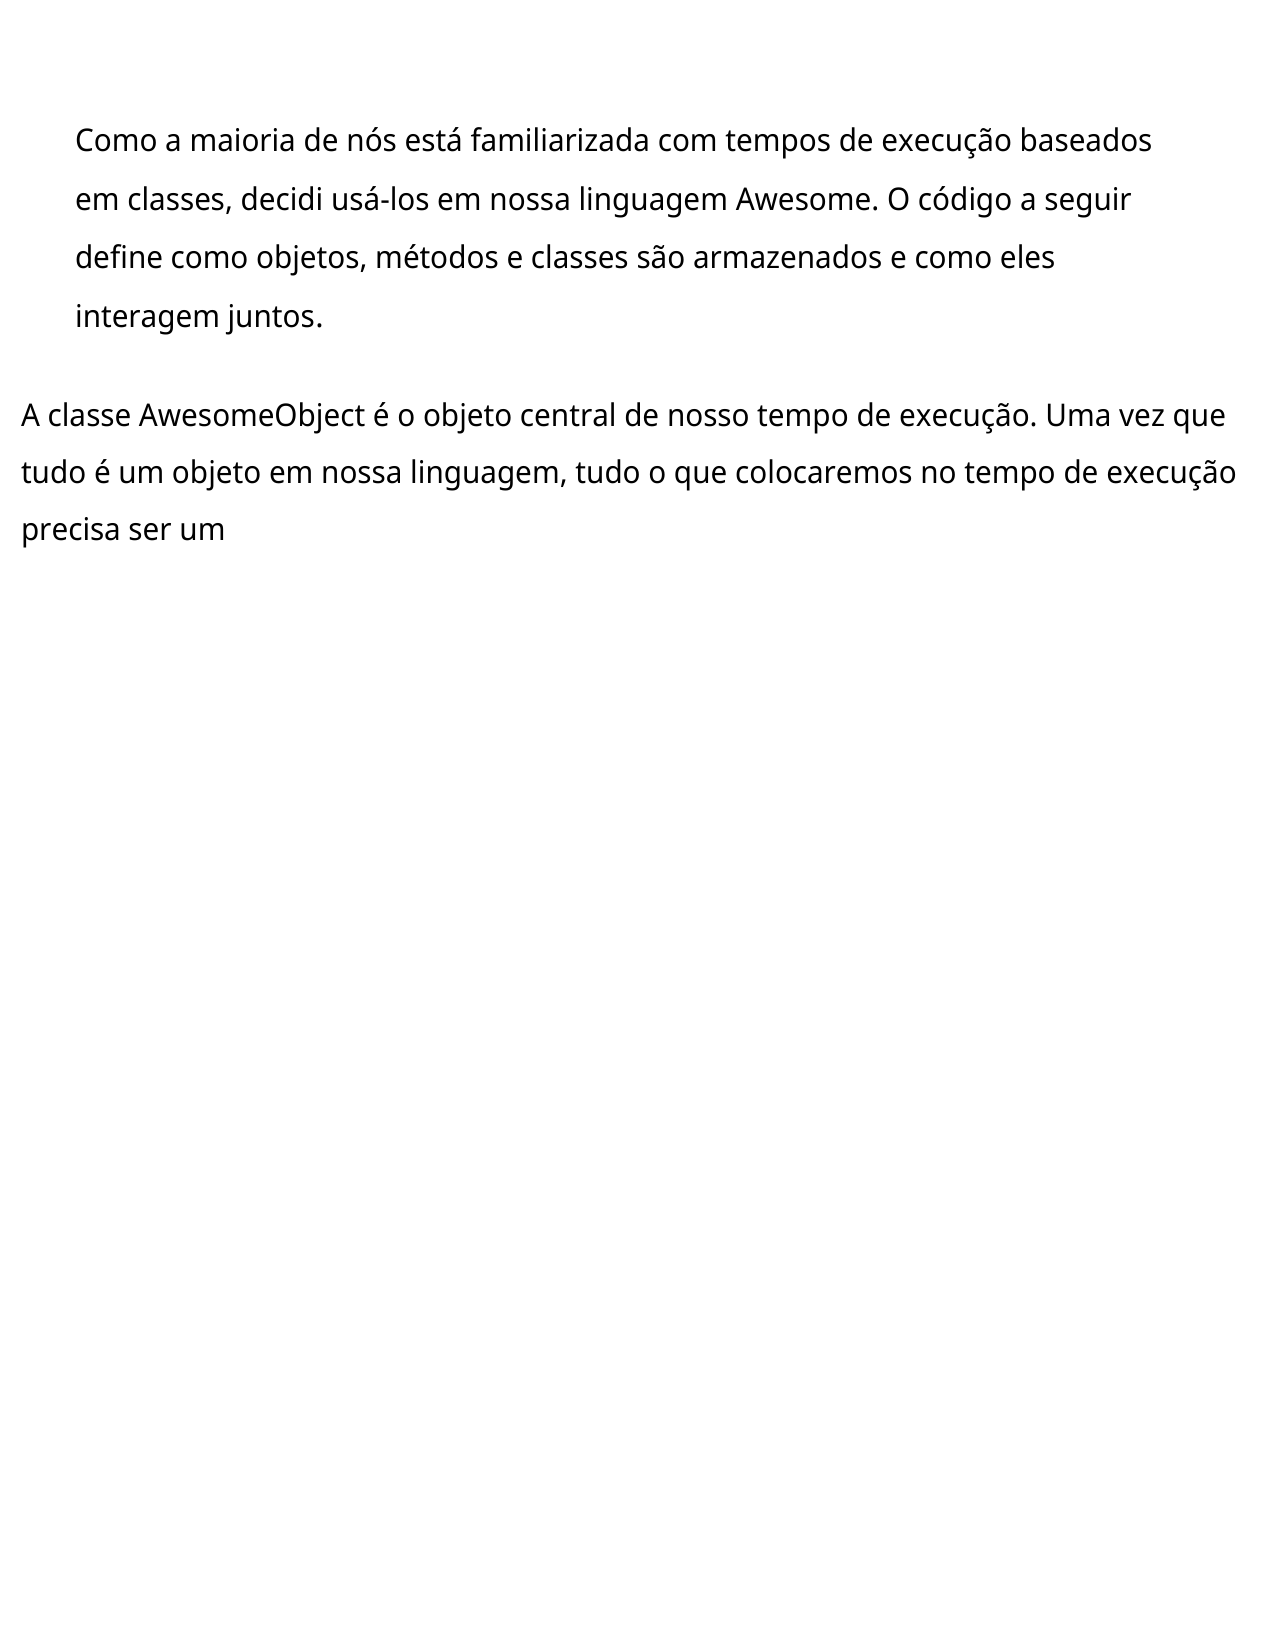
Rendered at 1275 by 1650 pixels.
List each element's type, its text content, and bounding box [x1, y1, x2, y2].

text A classe AwesomeObject é o objeto central de nosso tempo de execução. Uma vez que tudo é um objeto em nossa linguagem, tudo o que colocaremos no tempo de execução precisa ser um [21, 393, 1275, 549]
text Como a maioria de nós está familiarizada com tempos de execução baseados em classes, decidi usá-los em nossa linguagem Awesome. O código a seguir define como objetos, métodos e classes são armazenados e como eles interagem juntos. [75, 118, 1161, 337]
